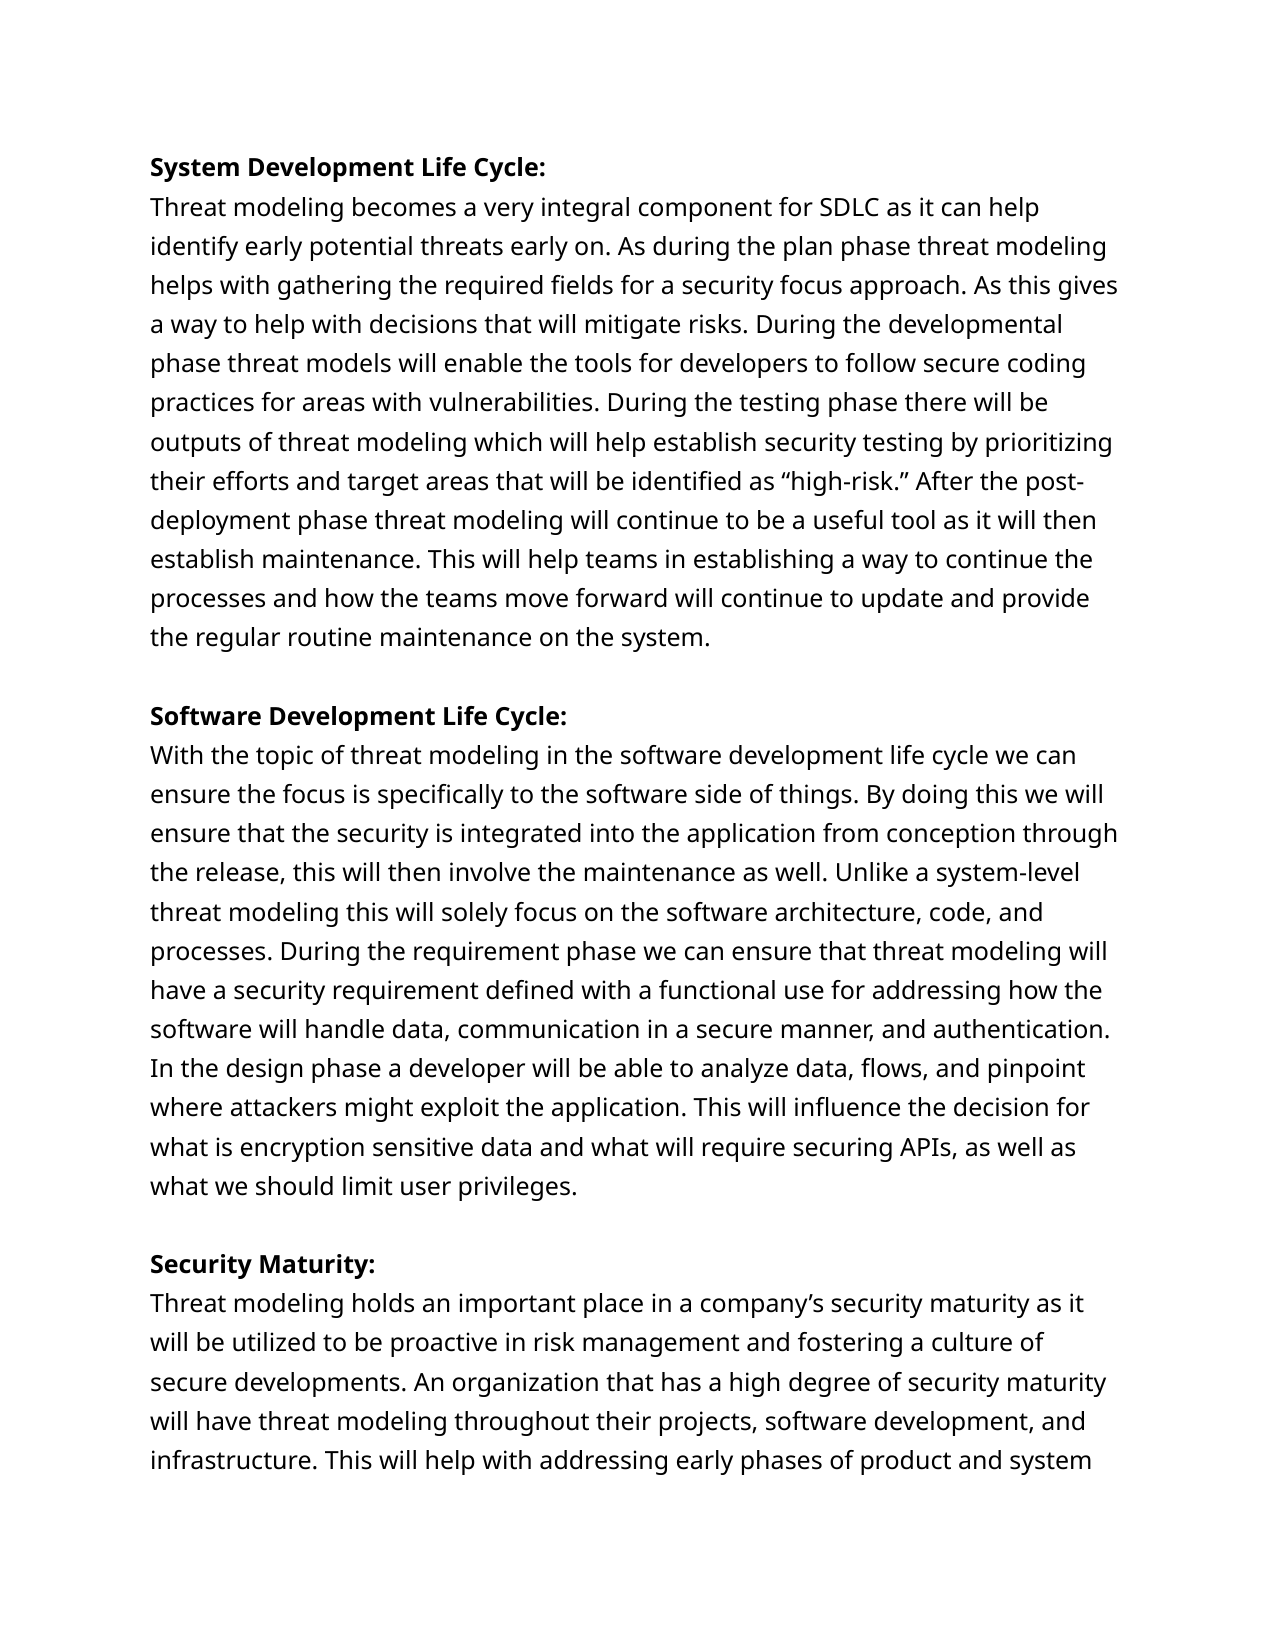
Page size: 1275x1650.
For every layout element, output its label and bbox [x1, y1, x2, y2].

text [150, 150, 1125, 1477]
